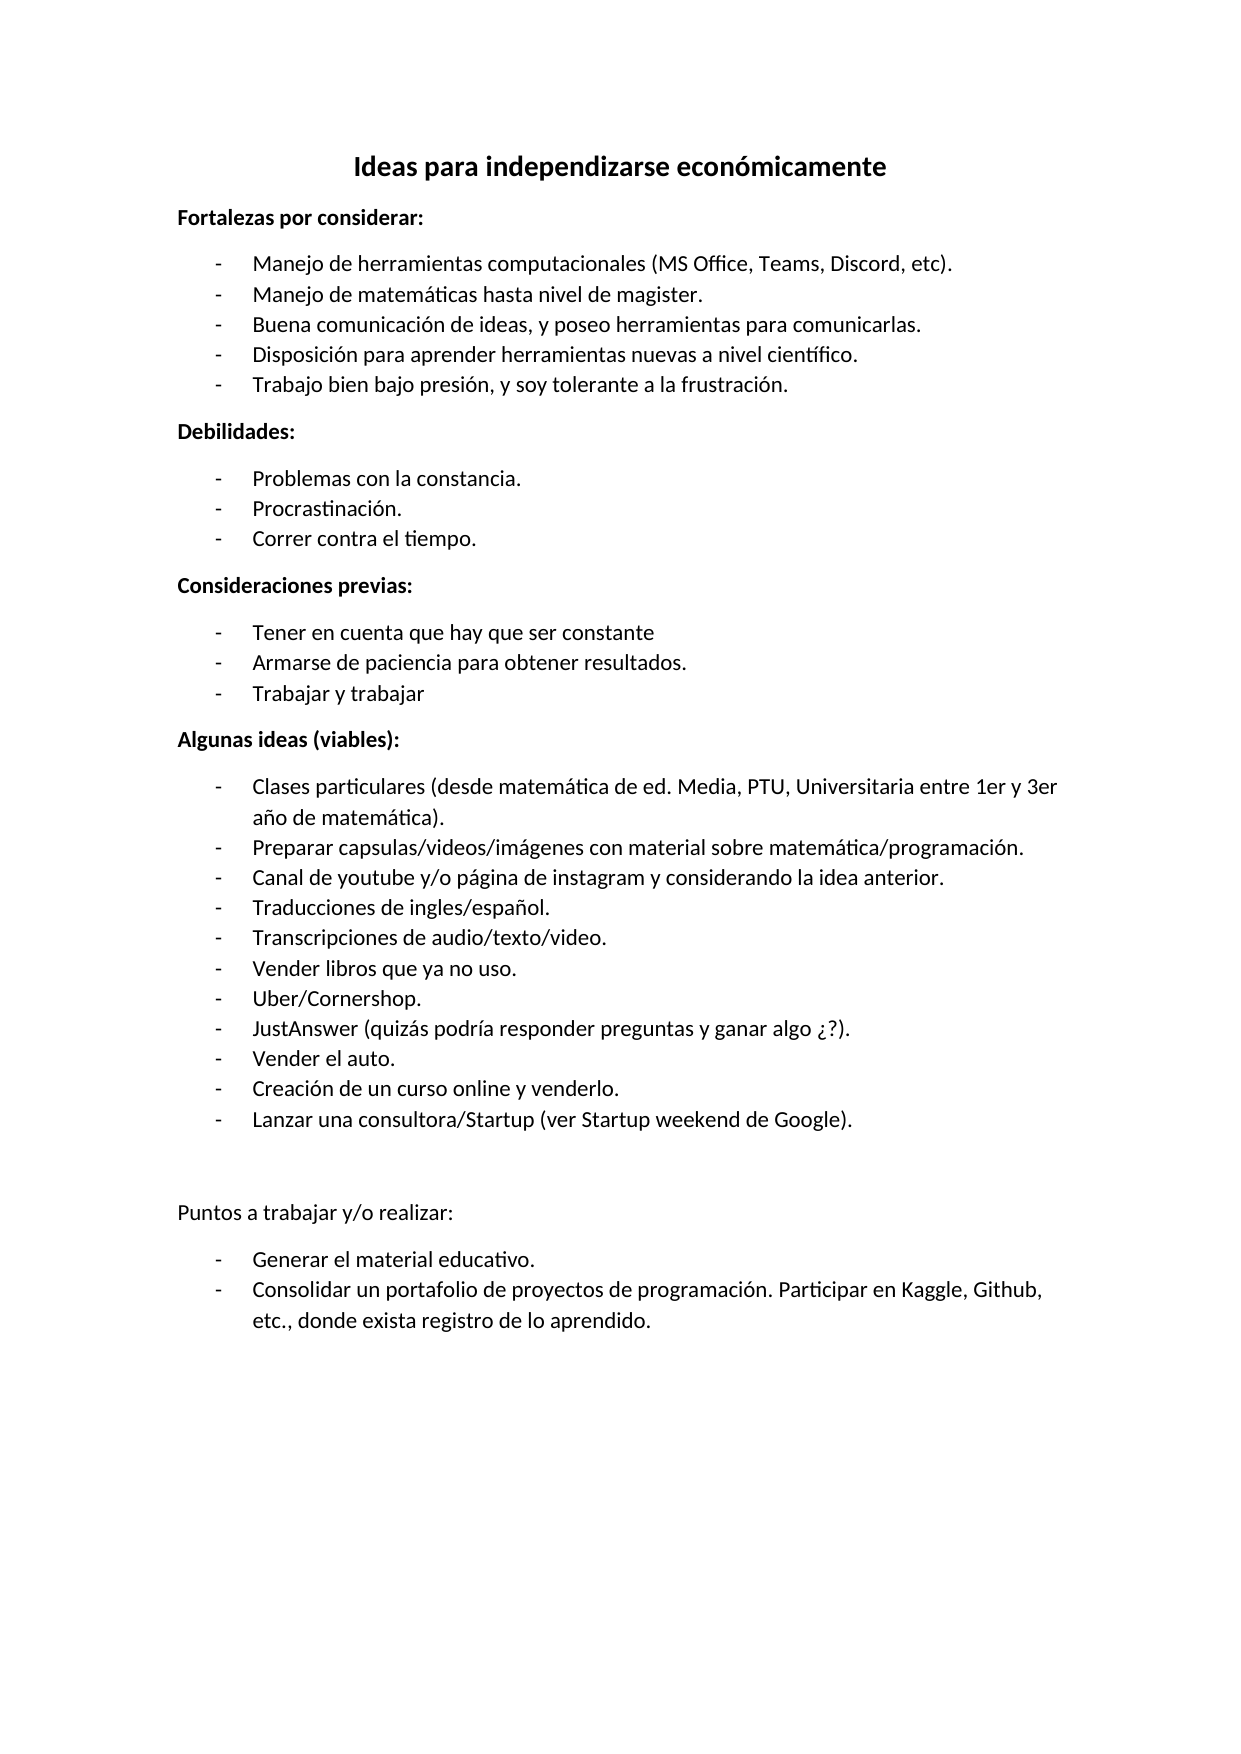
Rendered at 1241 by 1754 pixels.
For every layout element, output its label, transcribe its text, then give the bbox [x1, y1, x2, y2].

list Canal de youtube y/o página de instagram y considerando la idea anterior. [215, 863, 1063, 891]
list Traducciones de ingles/español. [215, 893, 1063, 921]
list Trabajar y trabajar [215, 679, 1063, 707]
list Clases particulares (desde matemática de ed. Media, PTU, Universitaria entre 1er y 3er año de matemática). [215, 772, 1063, 831]
list Vender libros que ya no uso. [215, 954, 1063, 982]
text Puntos a trabajar y/o realizar: [177, 1198, 1063, 1227]
list Trabajo bien bajo presión, y soy tolerante a la frustración. [215, 370, 1063, 398]
list Generar el material educativo. [215, 1245, 1063, 1273]
text Algunas ideas (viables): [177, 726, 1063, 754]
list Disposición para aprender herramientas nuevas a nivel científico. [215, 340, 1063, 368]
list Transcripciones de audio/texto/video. [215, 923, 1063, 952]
list Armarse de paciencia para obtener resultados. [215, 648, 1063, 677]
list Buena comunicación de ideas, y poseo herramientas para comunicarlas. [215, 310, 1063, 338]
list Procrastinación. [215, 494, 1063, 522]
list Manejo de herramientas computacionales (MS Office, Teams, Discord, etc). [215, 249, 1063, 278]
text Fortalezas por considerar: [177, 203, 1063, 231]
text Ideas para independizarse económicamente [177, 148, 1063, 183]
list Preparar capsulas/videos/imágenes con material sobre matemática/programación. [215, 833, 1063, 861]
list Manejo de matemáticas hasta nivel de magister. [215, 280, 1063, 308]
list Uber/Cornershop. [215, 984, 1063, 1012]
list Lanzar una consultora/Startup (ver Startup weekend de Google). [215, 1105, 1063, 1133]
list Problemas con la constancia. [215, 464, 1063, 492]
list Tener en cuenta que hay que ser constante [215, 618, 1063, 646]
list Vender el auto. [215, 1044, 1063, 1072]
list JustAnswer (quizás podría responder preguntas y ganar algo ¿?). [215, 1014, 1063, 1042]
text Consideraciones previas: [177, 571, 1063, 599]
list Creación de un curso online y venderlo. [215, 1074, 1063, 1103]
text Debilidades: [177, 417, 1063, 445]
list Consolidar un portafolio de proyectos de programación. Participar en Kaggle, Github, etc., donde exista registro de lo aprendido. [215, 1276, 1063, 1334]
list Correr contra el tiempo. [215, 524, 1063, 553]
